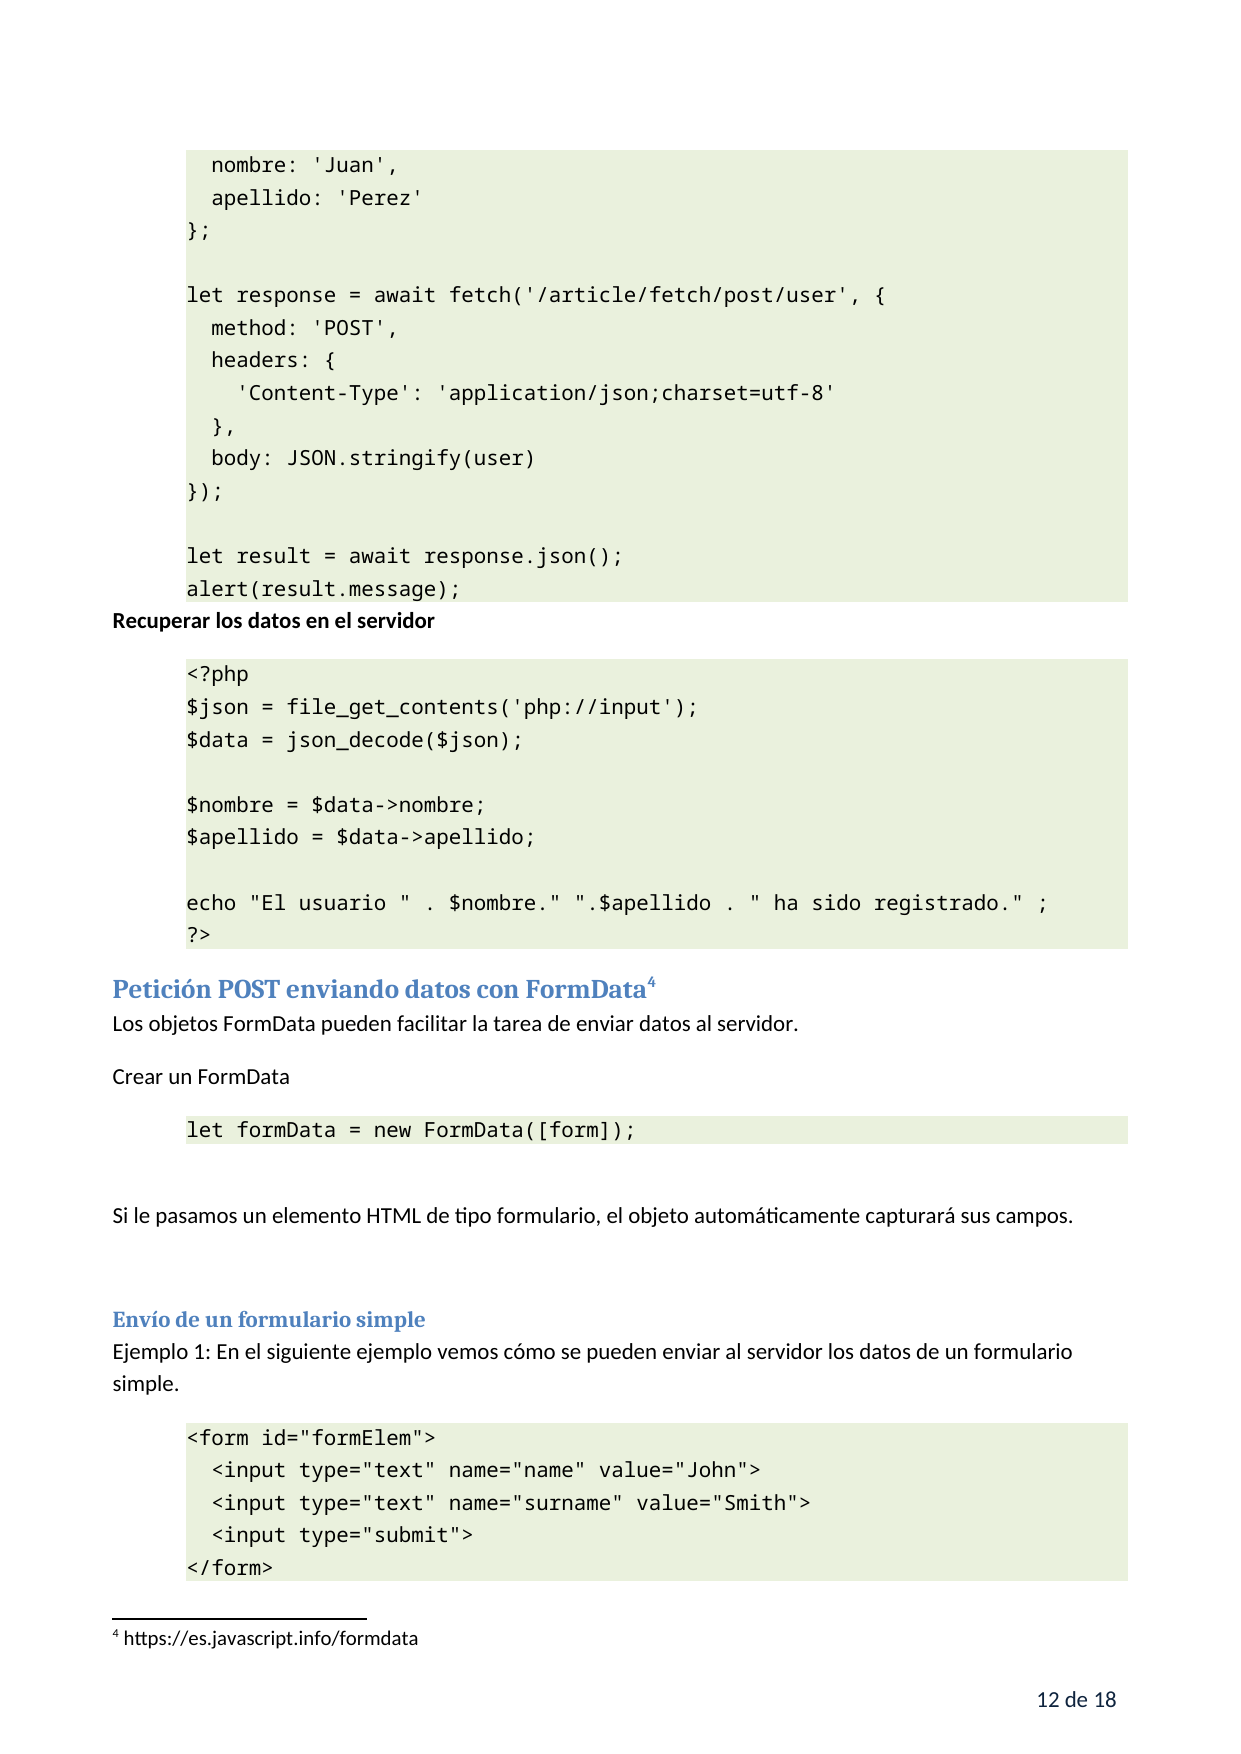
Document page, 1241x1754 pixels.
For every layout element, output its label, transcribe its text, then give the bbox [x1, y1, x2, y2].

text method: 'POST', [186, 313, 1128, 341]
text echo "El usuario " . $nombre." ".$apellido . " ha sido registrado." ; [186, 888, 1128, 916]
text Los objetos FormData pueden facilitar la tarea de enviar datos al servidor. [112, 1009, 1128, 1037]
text $apellido = $data->apellido; [186, 822, 1128, 851]
text }; [186, 215, 1128, 244]
subtitle Envío de un formulario simple [112, 1307, 1128, 1333]
text nombre: 'Juan', [186, 150, 1128, 178]
text $nombre = $data->nombre; [186, 790, 1128, 818]
text headers: { [186, 346, 1128, 374]
text Crear un FormData [112, 1062, 1128, 1091]
text }); [186, 476, 1128, 504]
text <form id="formElem"> [186, 1423, 1128, 1451]
text }, [186, 411, 1128, 439]
text </form> [186, 1553, 1128, 1581]
text let response = await fetch('/article/fetch/post/user', { [186, 280, 1128, 309]
text <input type="text" name="surname" value="Smith"> [186, 1488, 1128, 1516]
text <input type="text" name="name" value="John"> [186, 1455, 1128, 1484]
text Si le pasamos un elemento HTML de tipo formulario, el objeto automáticamente capturará sus campos. [112, 1201, 1128, 1229]
text $json = file_get_contents('php://input'); [186, 692, 1128, 721]
subtitle Petición POST enviando datos con FormData [112, 974, 1128, 1005]
text <input type="submit"> [186, 1520, 1128, 1549]
text Ejemplo 1: En el siguiente ejemplo vemos cómo se pueden enviar al servidor los datos de un formulario simple. [112, 1337, 1128, 1398]
text <?php [186, 659, 1128, 688]
text Recuperar los datos en el servidor [112, 606, 1128, 634]
text 'Content-Type': 'application/json;charset=utf-8' [186, 378, 1128, 407]
text ?> [186, 920, 1128, 949]
text apellido: 'Perez' [186, 183, 1128, 211]
text let result = await response.json(); [186, 541, 1128, 570]
text alert(result.message); [186, 574, 1128, 602]
text $data = json_decode($json); [186, 725, 1128, 753]
text body: JSON.stringify(user) [186, 443, 1128, 472]
text let formData = new FormData([form]); [186, 1116, 1128, 1144]
